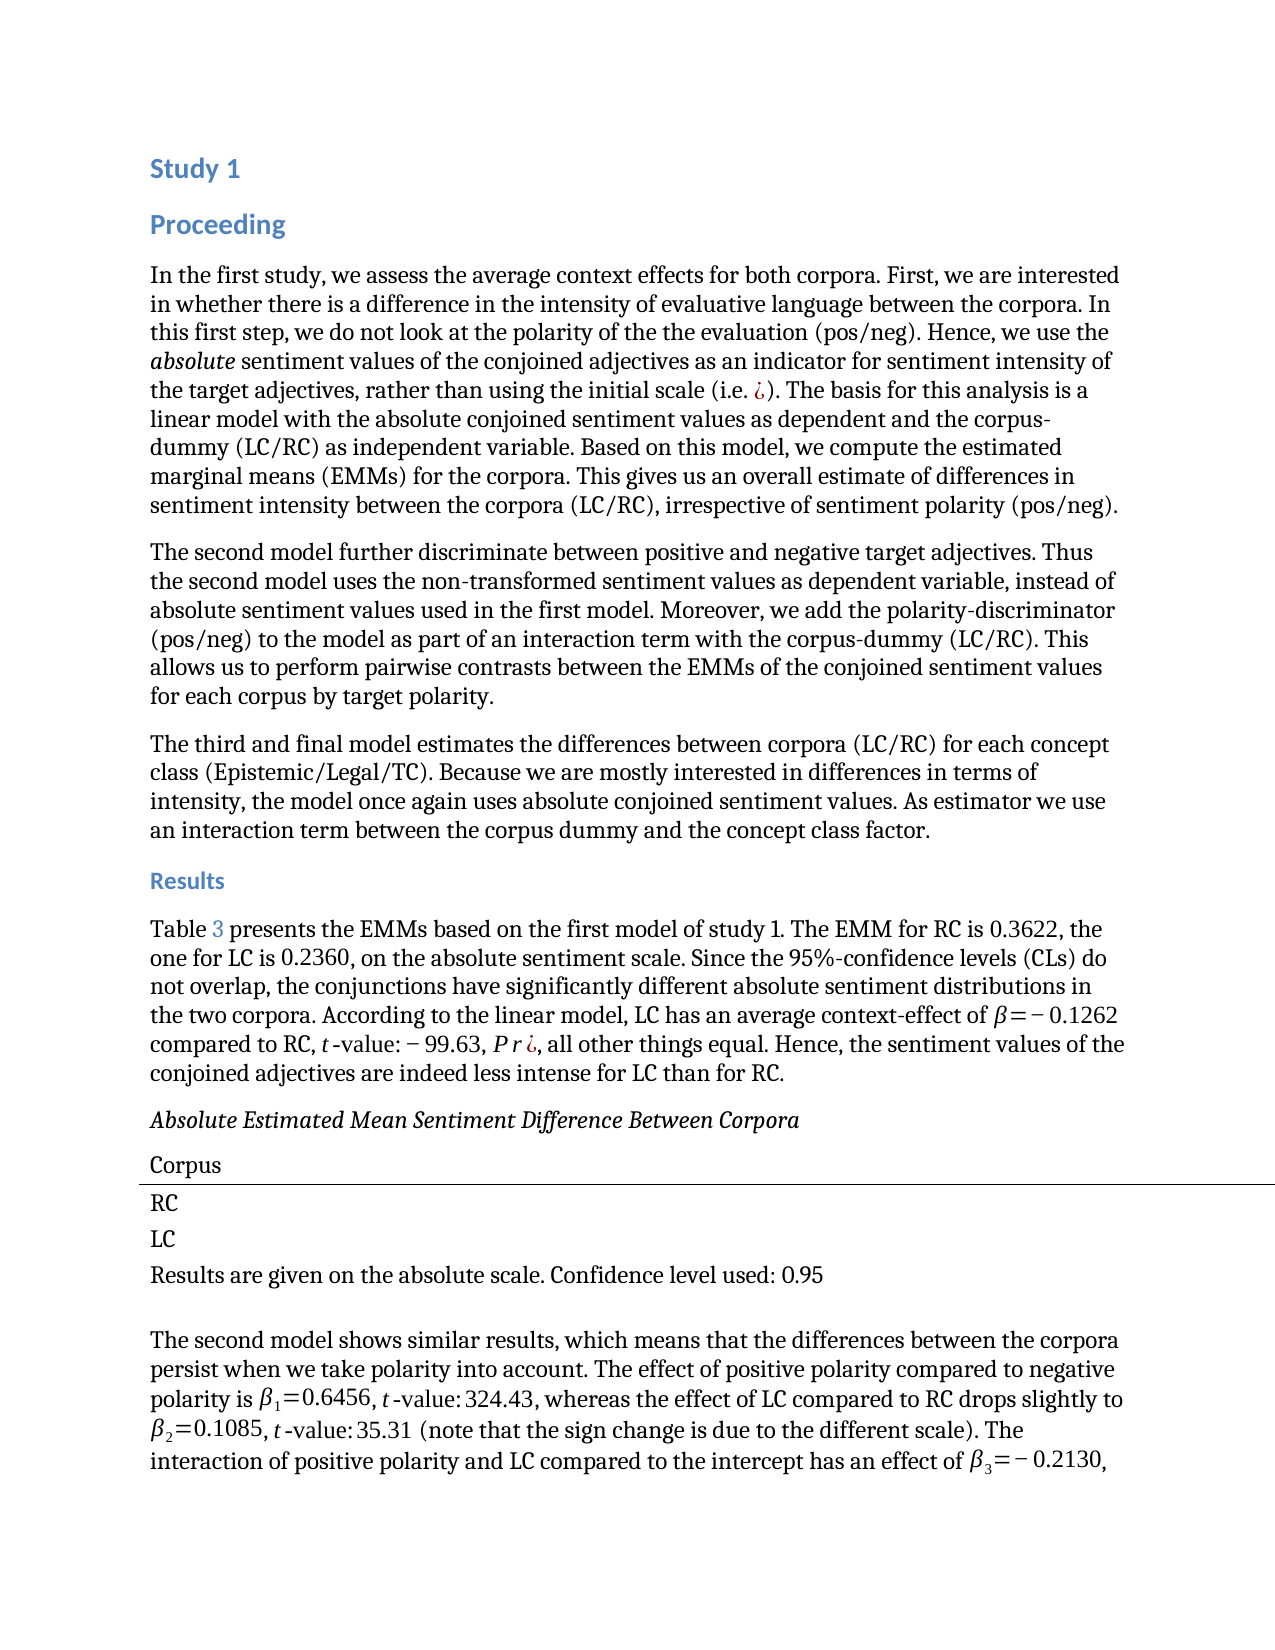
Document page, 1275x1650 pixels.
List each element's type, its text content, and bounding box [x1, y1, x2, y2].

subtitle Proceeding [150, 206, 1125, 242]
table_header Corpus [139, 1147, 1275, 1183]
text The third and final model estimates the differences between corpora (LC/RC) for each concept class (Epistemic/Legal/TC). Because we are mostly interested in differences in terms of intensity, the model once again uses absolute conjoined sentiment values. As estimator we use an interaction term between the corpus dummy and the concept class factor. [150, 729, 1125, 844]
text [150, 1326, 1125, 1477]
subtitle Study 1 [150, 150, 1125, 186]
text In the first study, we assess the average context effects for both corpora. First, we are interested in whether there is a difference in the intensity of evaluative language between the corpora. In this first step, we do not look at the polarity of the the evaluation (pos/neg). Hence, we use the absolute sentiment values of the conjoined adjectives as an indicator for sentiment intensity of the target adjectives, rather than using the initial scale (i.e. ). The basis for this analysis is a linear model with the absolute conjoined sentiment values as dependent and the corpus-dummy (LC/RC) as independent variable. Based on this model, we compute the estimated marginal means (EMMs) for the corpora. This gives us an overall estimate of differences in sentiment intensity between the corpora (LC/RC), irrespective of sentiment polarity (pos/neg). [150, 261, 1125, 519]
text The second model further discriminate between positive and negative target adjectives. Thus the second model uses the non-transformed sentiment values as dependent variable, instead of absolute sentiment values used in the first model. Moreover, we add the polarity-discriminator (pos/neg) to the model as part of an interaction term with the corpus-dummy (LC/RC). This allows us to perform pairwise contrasts between the EMMs of the conjoined sentiment values for each corpus by target polarity. [150, 538, 1125, 711]
text Absolute Estimated Mean Sentiment Difference Between Corpora [150, 1106, 1125, 1135]
text Table 3 presents the EMMs based on the first model of study 1. The EMM for RC is , the one for LC is , on the absolute sentiment scale. Since the 95%-confidence levels (CLs) do not overlap, the conjunctions have significantly different absolute sentiment distributions in the two corpora. According to the linear model, LC has an average context-effect of compared to RC, , , all other things equal. Hence, the sentiment values of the conjoined adjectives are indeed less intense for LC than for RC. [150, 915, 1125, 1087]
subtitle Results [150, 865, 1125, 896]
table_cell Results are given on the absolute scale. Confidence level used: 0.95 [139, 1258, 1275, 1307]
table_cell RC [139, 1185, 1275, 1221]
table_cell LC [139, 1221, 1275, 1257]
